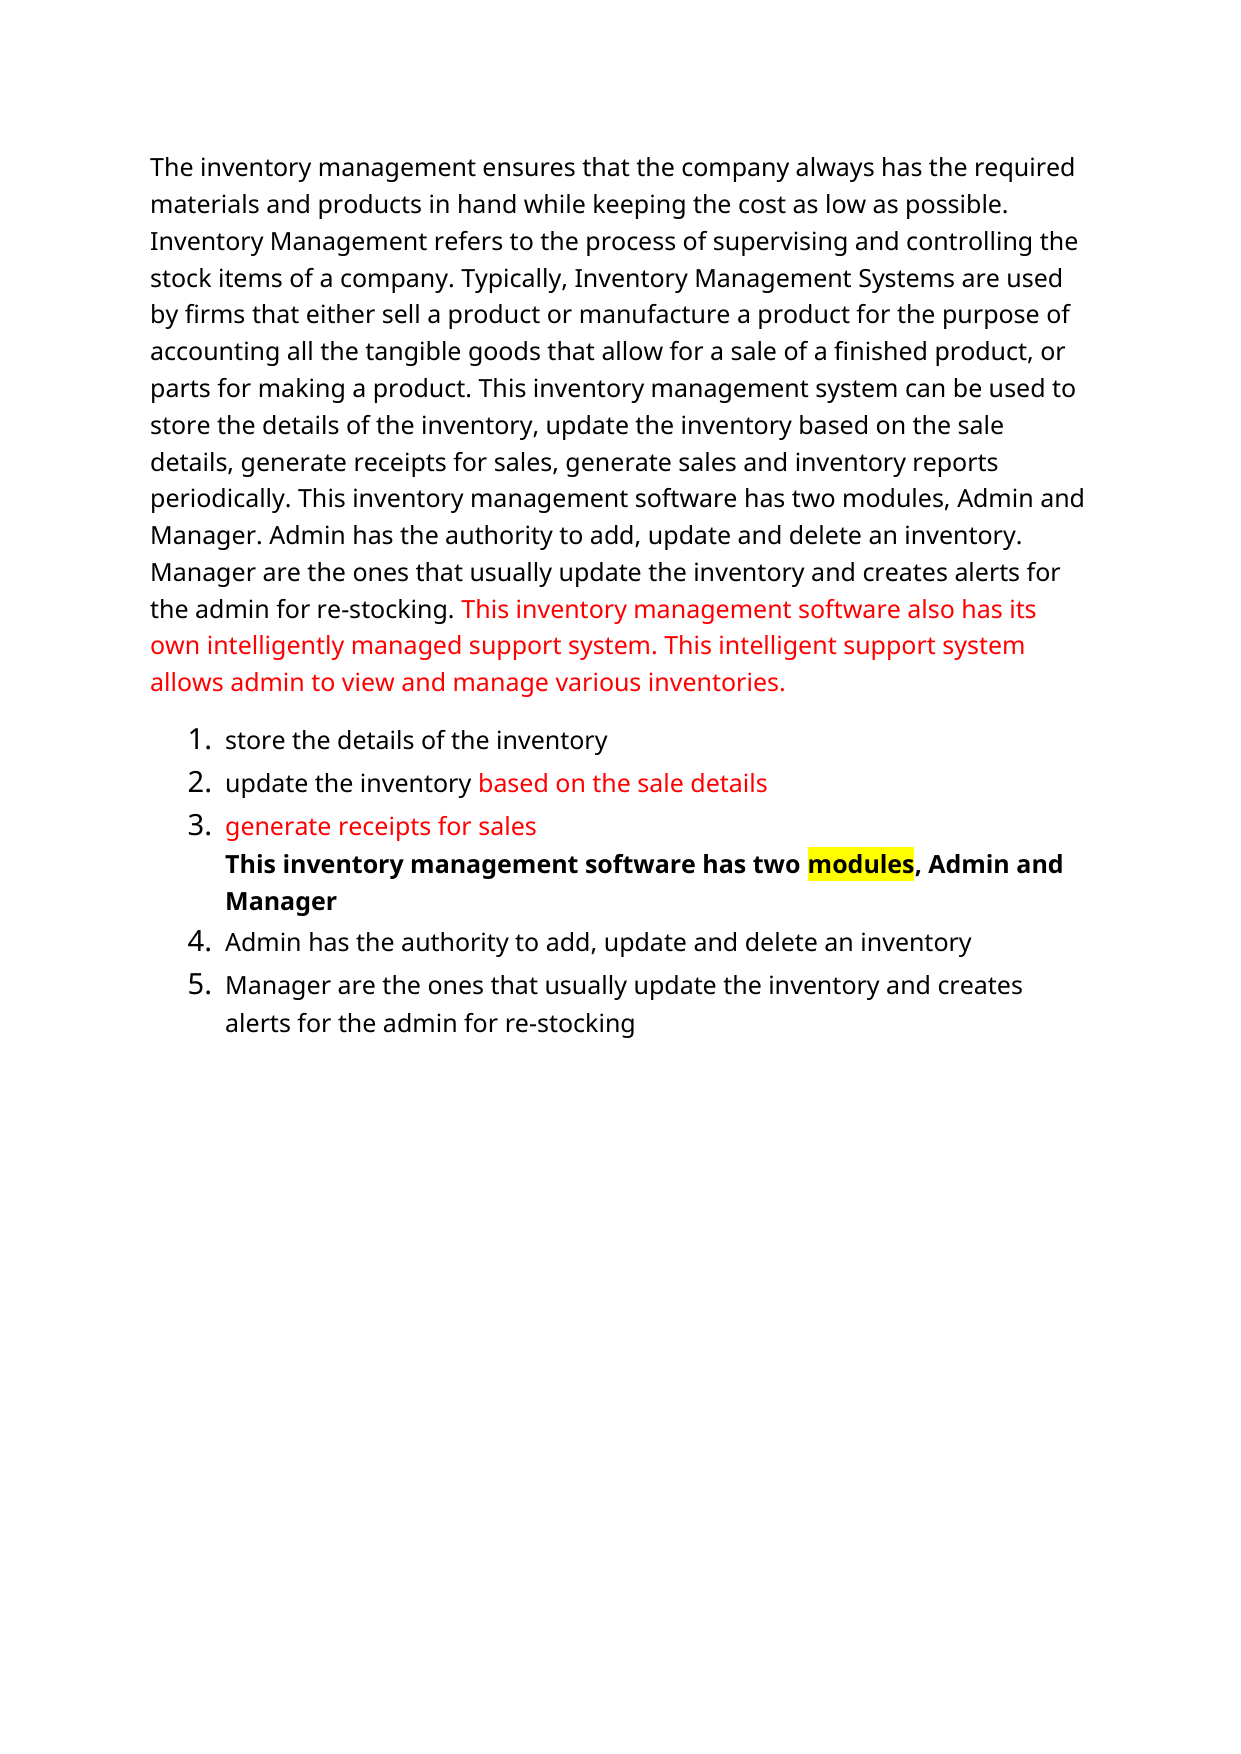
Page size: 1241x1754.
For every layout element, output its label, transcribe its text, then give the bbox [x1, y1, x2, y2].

list store the details of the inventory [187, 718, 1090, 758]
text The inventory management ensures that the company always has the required materials and products in hand while keeping the cost as low as possible. Inventory Management refers to the process of supervising and controlling the stock items of a company. Typically, Inventory Management Systems are used by firms that either sell a product or manufacture a product for the purpose of accounting all the tangible goods that allow for a sale of a finished product, or parts for making a product. This inventory management system can be used to store the details of the inventory, update the inventory based on the sale details, generate receipts for sales, generate sales and inventory reports periodically. This inventory management software has two modules, Admin and Manager. Admin has the authority to add, update and delete an inventory. Manager are the ones that usually update the inventory and creates alerts for the admin for re-stocking. This inventory management software also has its own intelligently managed support system. This intelligent support system allows admin to view and manage various inventories. [150, 150, 1090, 699]
list Admin has the authority to add, update and delete an inventory [187, 920, 1090, 960]
list Manager are the ones that usually update the inventory and creates alerts for the admin for re-stocking [187, 963, 1090, 1039]
list generate receipts for sales [187, 804, 1090, 843]
list update the inventory based on the sale details [187, 761, 1090, 801]
list This inventory management software has two modules, Admin and Manager [225, 847, 1090, 917]
